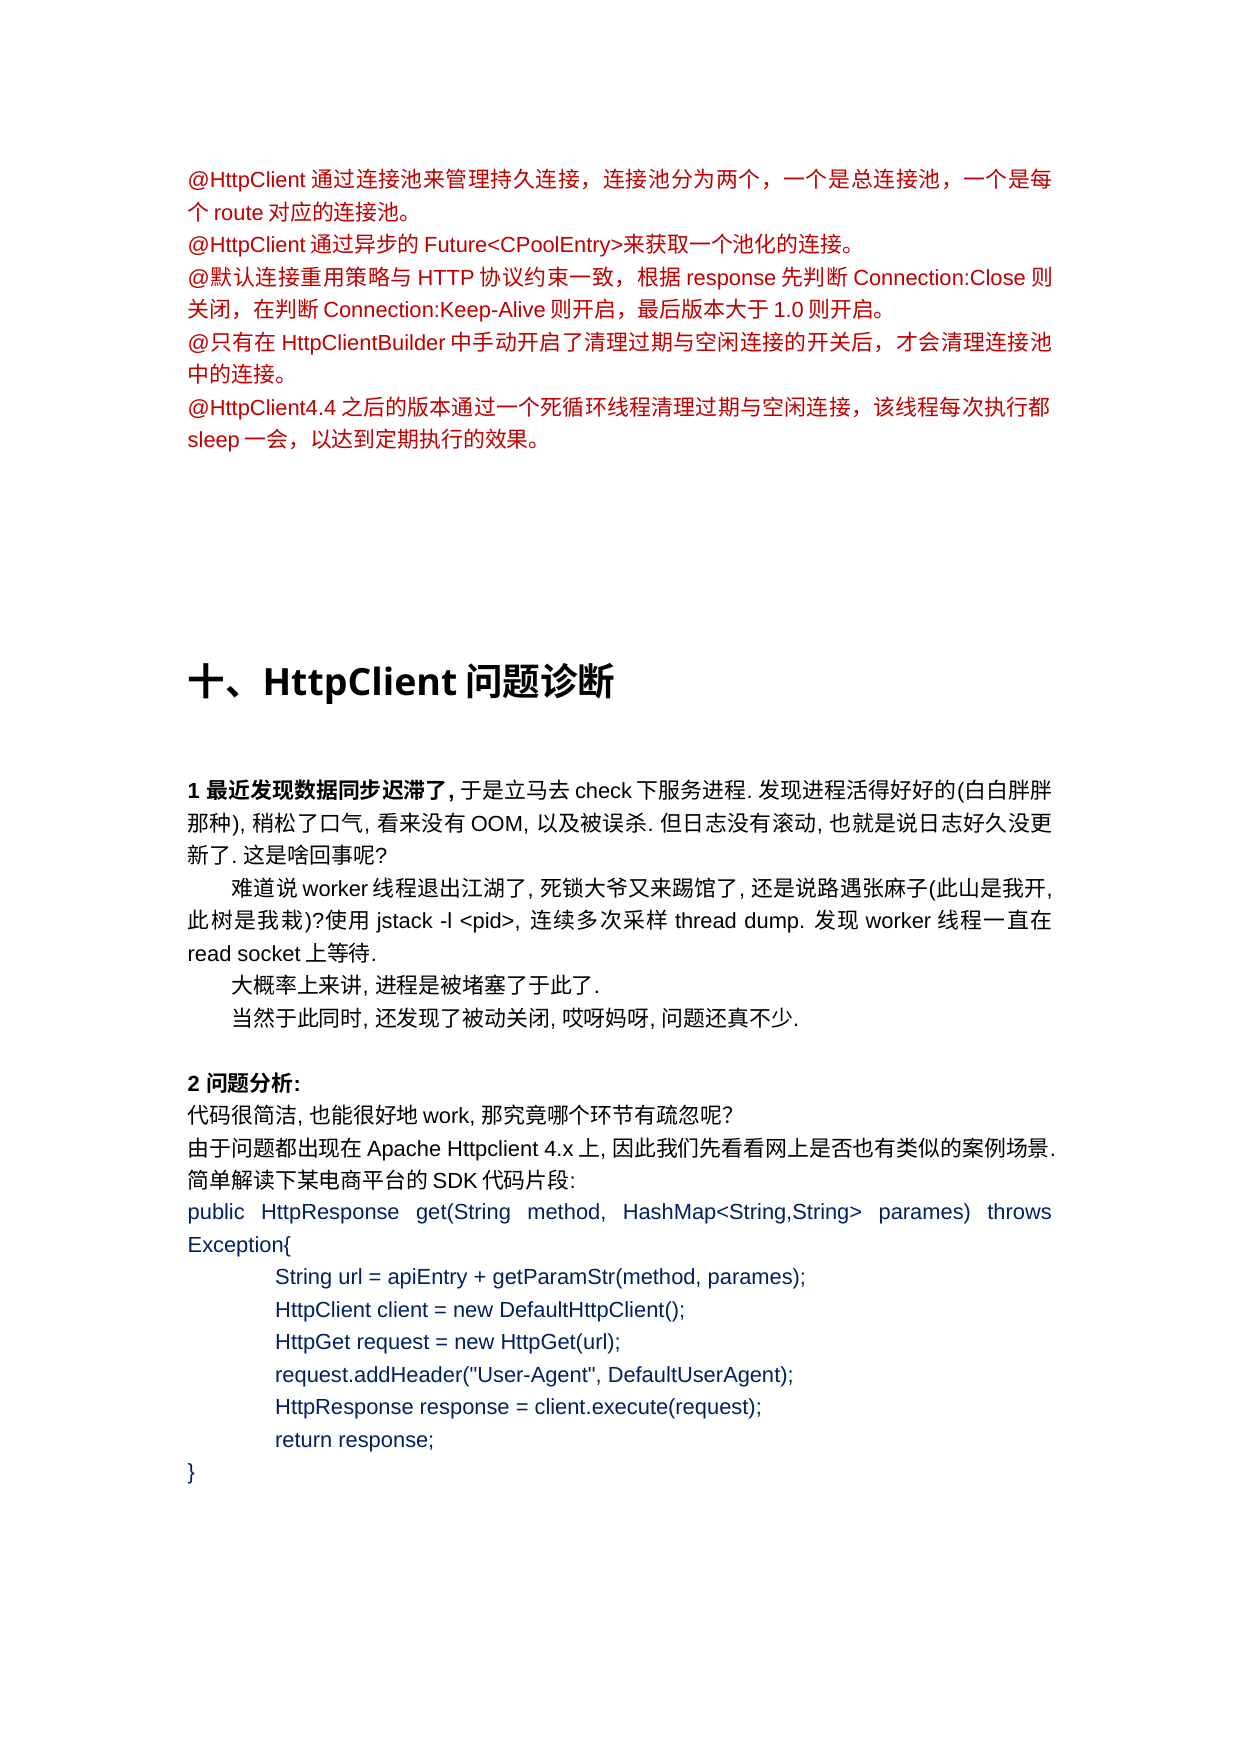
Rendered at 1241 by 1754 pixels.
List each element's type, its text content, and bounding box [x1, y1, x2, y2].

text return response; [187, 1423, 1053, 1455]
text 大概率上来讲, 进程是被堵塞了于此了. [187, 968, 1053, 1000]
text 2 问题分析: [187, 1065, 1053, 1098]
text @HttpClient通过连接池来管理持久连接，连接池分为两个，一个是总连接池，一个是每个route对应的连接池。 [187, 162, 1053, 227]
text 由于问题都出现在Apache Httpclient 4.x上, 因此我们先看看网上是否也有类似的案例场景. [187, 1130, 1053, 1163]
text 代码很简洁, 也能很好地work, 那究竟哪个环节有疏忽呢？ [187, 1098, 1053, 1130]
text 难道说worker线程退出江湖了, 死锁大爷又来踢馆了, 还是说路遇张麻子(此山是我开, 此树是我栽)?使用jstack -l <pid>, 连续多次采样thread dump. 发现worker线程一直在read socket上等待. [187, 870, 1053, 968]
text 1 最近发现数据同步迟滞了, 于是立马去check下服务进程. 发现进程活得好好的(白白胖胖那种), 稍松了口气, 看来没有OOM, 以及被误杀. 但日志没有滚动, 也就是说日志好久没更新了. 这是啥回事呢? [187, 773, 1053, 870]
text HttpGet request = new HttpGet(url); [187, 1325, 1053, 1358]
text HttpResponse response = client.execute(request); [187, 1390, 1053, 1423]
text String url = apiEntry + getParamStr(method, parames); [187, 1260, 1053, 1293]
text 当然于此同时, 还发现了被动关闭, 哎呀妈呀, 问题还真不少. [187, 1000, 1053, 1033]
text @HttpClient通过异步的Future<CPoolEntry>来获取一个池化的连接。 [187, 227, 1053, 259]
text @HttpClient4.4之后的版本通过一个死循环线程清理过期与空闲连接，该线程每次执行都sleep一会，以达到定期执行的效果。 [187, 389, 1053, 454]
text } [187, 1455, 1053, 1488]
text request.addHeader("User-Agent", DefaultUserAgent); [187, 1358, 1053, 1390]
text 简单解读下某电商平台的SDK代码片段: [187, 1163, 1053, 1195]
text public HttpResponse get(String method, HashMap<String,String> parames) throws Exception{ [187, 1195, 1053, 1260]
text HttpClient client = new DefaultHttpClient(); [187, 1293, 1053, 1325]
subtitle 十、HttpClient问题诊断 [187, 646, 1053, 711]
text @只有在HttpClientBuilder中手动开启了清理过期与空闲连接的开关后，才会清理连接池中的连接。 [187, 324, 1053, 389]
text @默认连接重用策略与HTTP协议约束一致，根据response先判断Connection:Close则关闭，在判断Connection:Keep-Alive则开启，最后版本大于1.0则开启。 [187, 259, 1053, 324]
